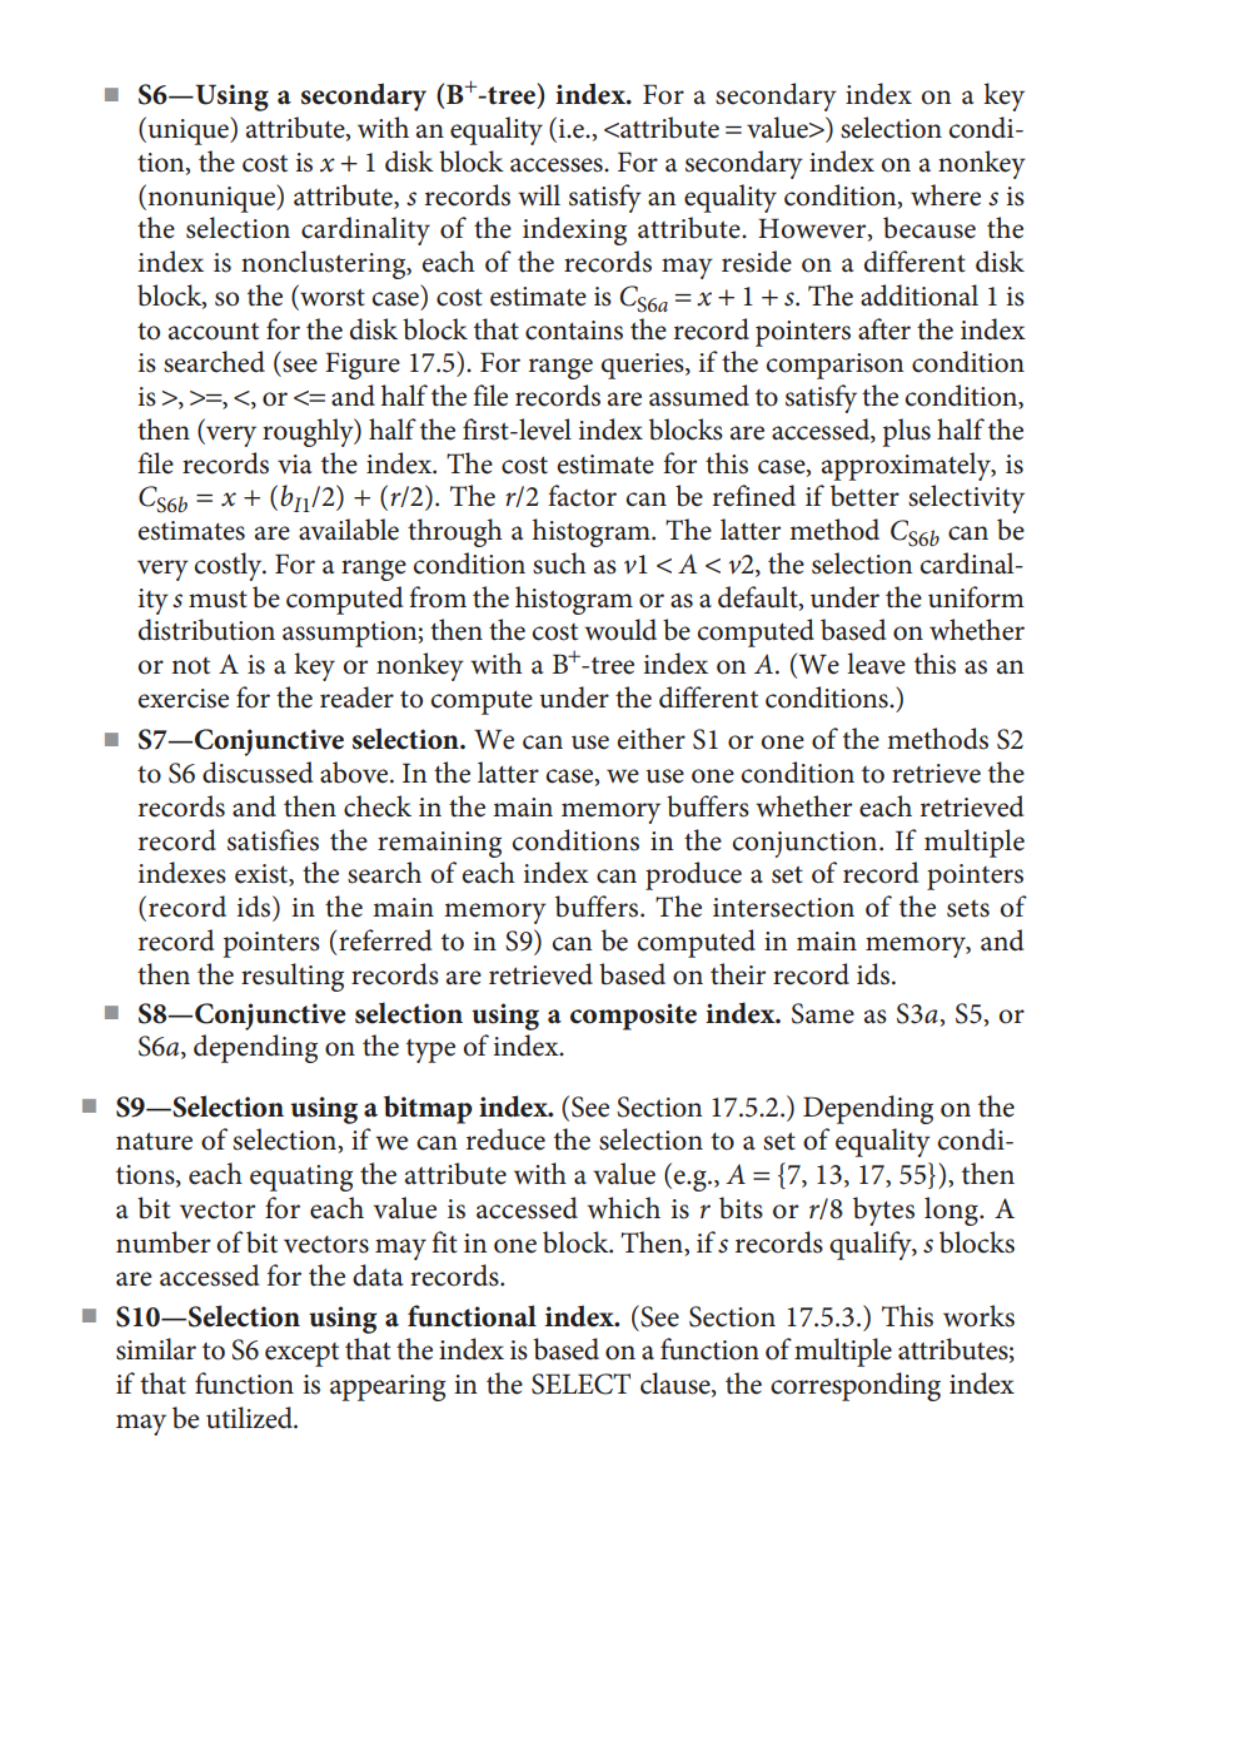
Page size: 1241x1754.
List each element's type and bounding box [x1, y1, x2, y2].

picture [75, 1090, 1037, 1465]
picture [75, 75, 1035, 1072]
